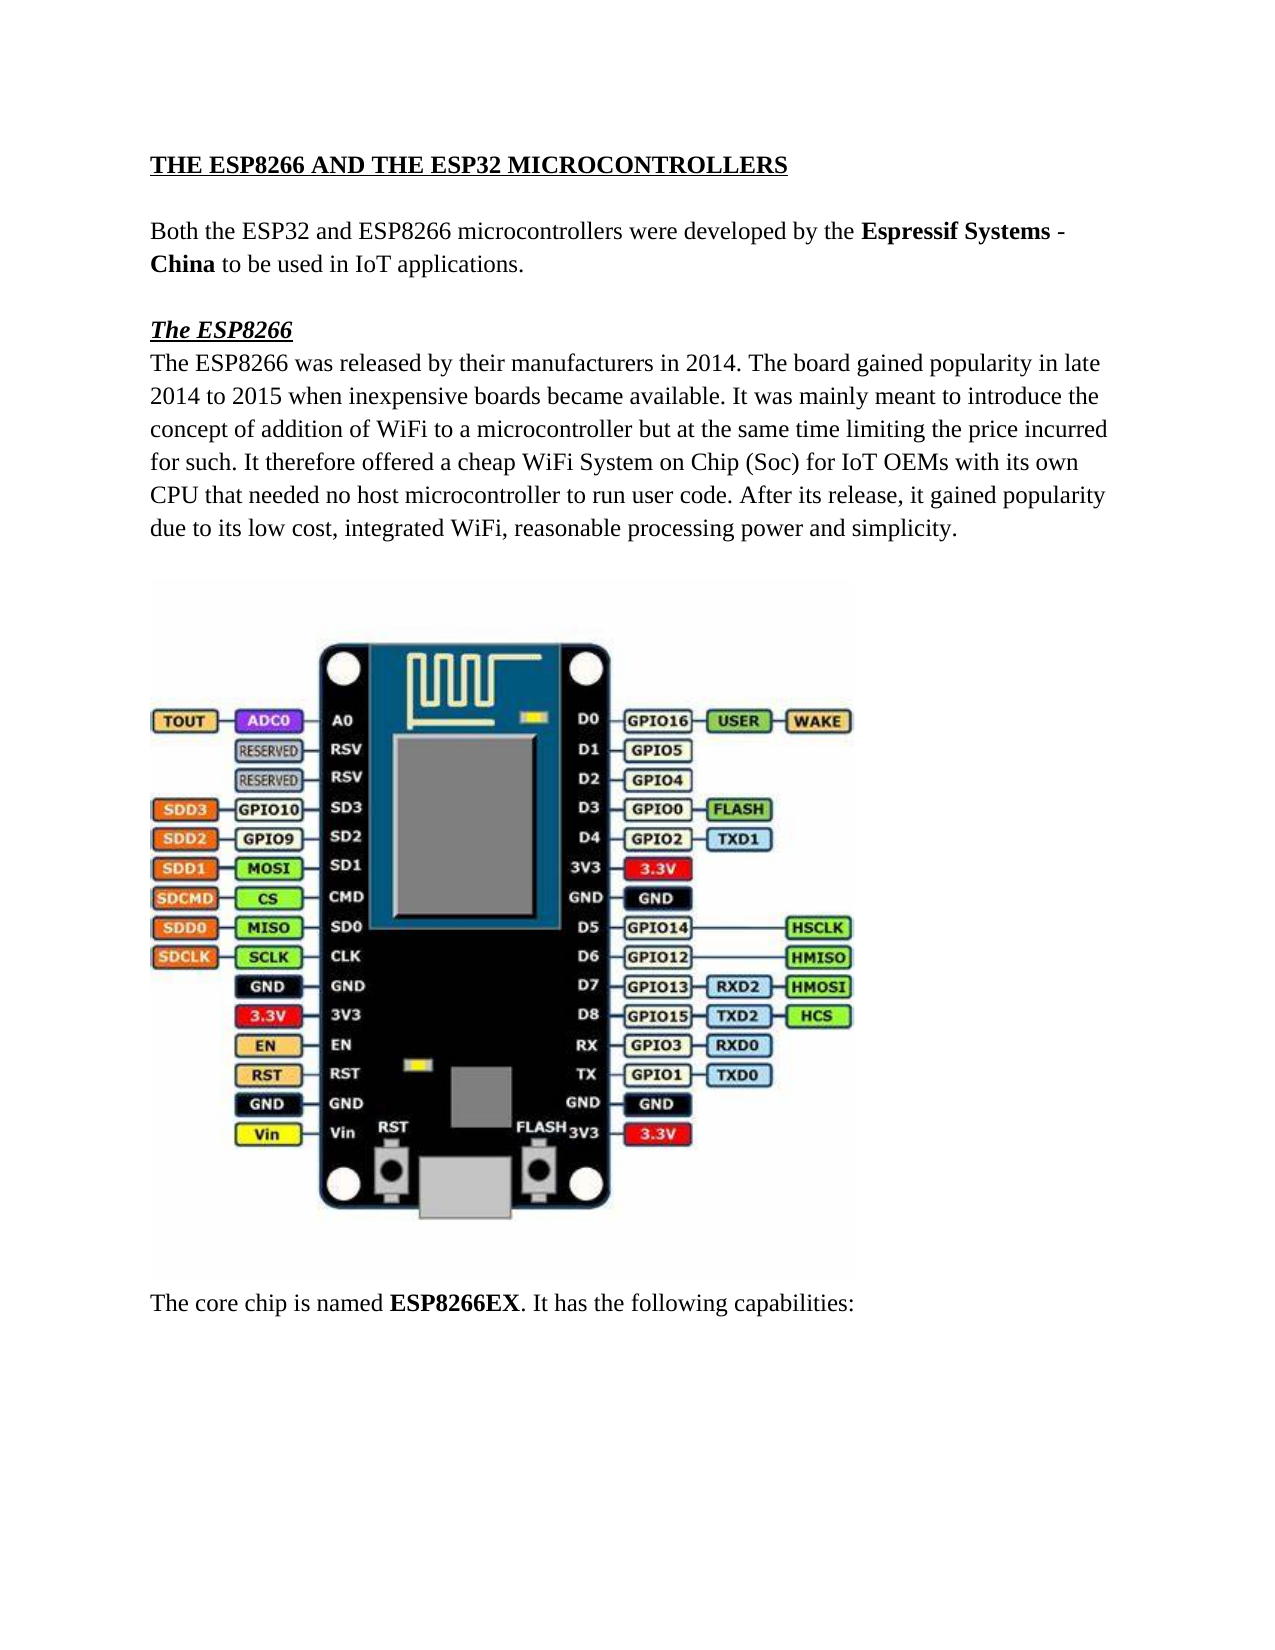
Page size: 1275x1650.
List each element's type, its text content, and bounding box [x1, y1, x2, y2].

text THE ESP8266 AND THE ESP32 MICROCONTROLLERS [150, 150, 1125, 179]
text The ESP8266 [150, 315, 1125, 344]
text The core chip is named ESP8266EX. It has the following capabilities: [150, 1288, 1125, 1316]
picture [150, 579, 855, 1284]
text The ESP8266 was released by their manufacturers in 2014. The board gained popularity in late 2014 to 2015 when inexpensive boards became available. It was mainly meant to introduce the concept of addition of WiFi to a microcontroller but at the same time limiting the price incurred for such. It therefore offered a cheap WiFi System on Chip (Soc) for IoT OEMs with its own CPU that needed no host microcontroller to run user code. After its release, it gained popularity due to its low cost, integrated WiFi, reasonable processing power and simplicity. [150, 348, 1125, 542]
text Both the ESP32 and ESP8266 microcontrollers were developed by the Espressif Systems - China to be used in IoT applications. [150, 216, 1125, 278]
